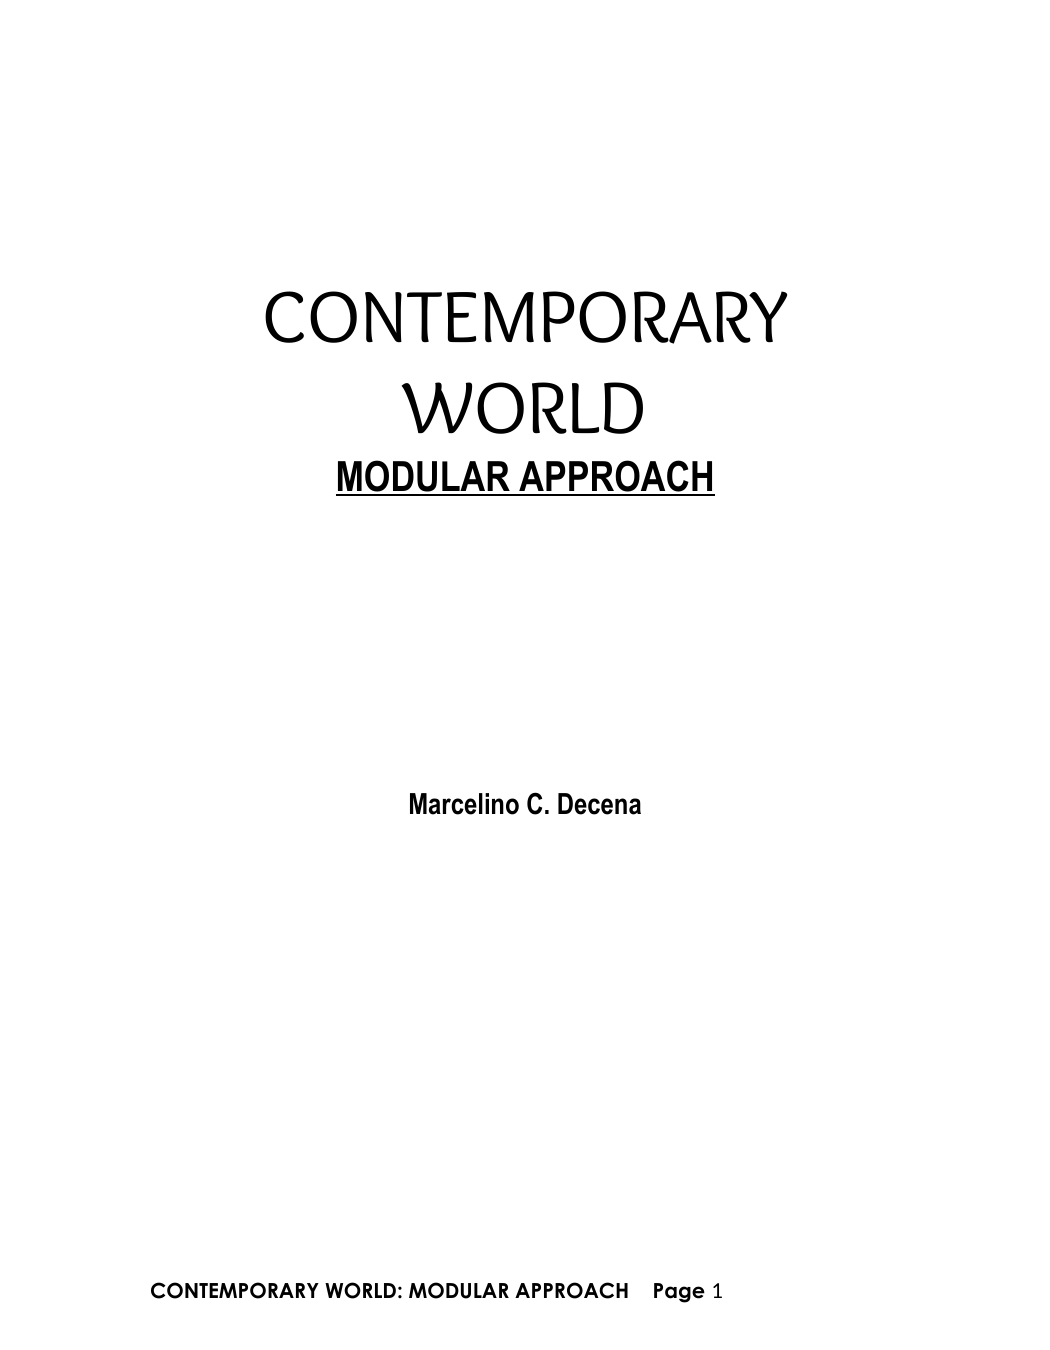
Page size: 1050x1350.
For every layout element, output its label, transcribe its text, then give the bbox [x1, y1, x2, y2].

text MODULAR APPROACH [150, 453, 900, 501]
text CONTEMPORARY WORLD [150, 270, 900, 453]
text Marcelino C. Decena [150, 787, 900, 820]
